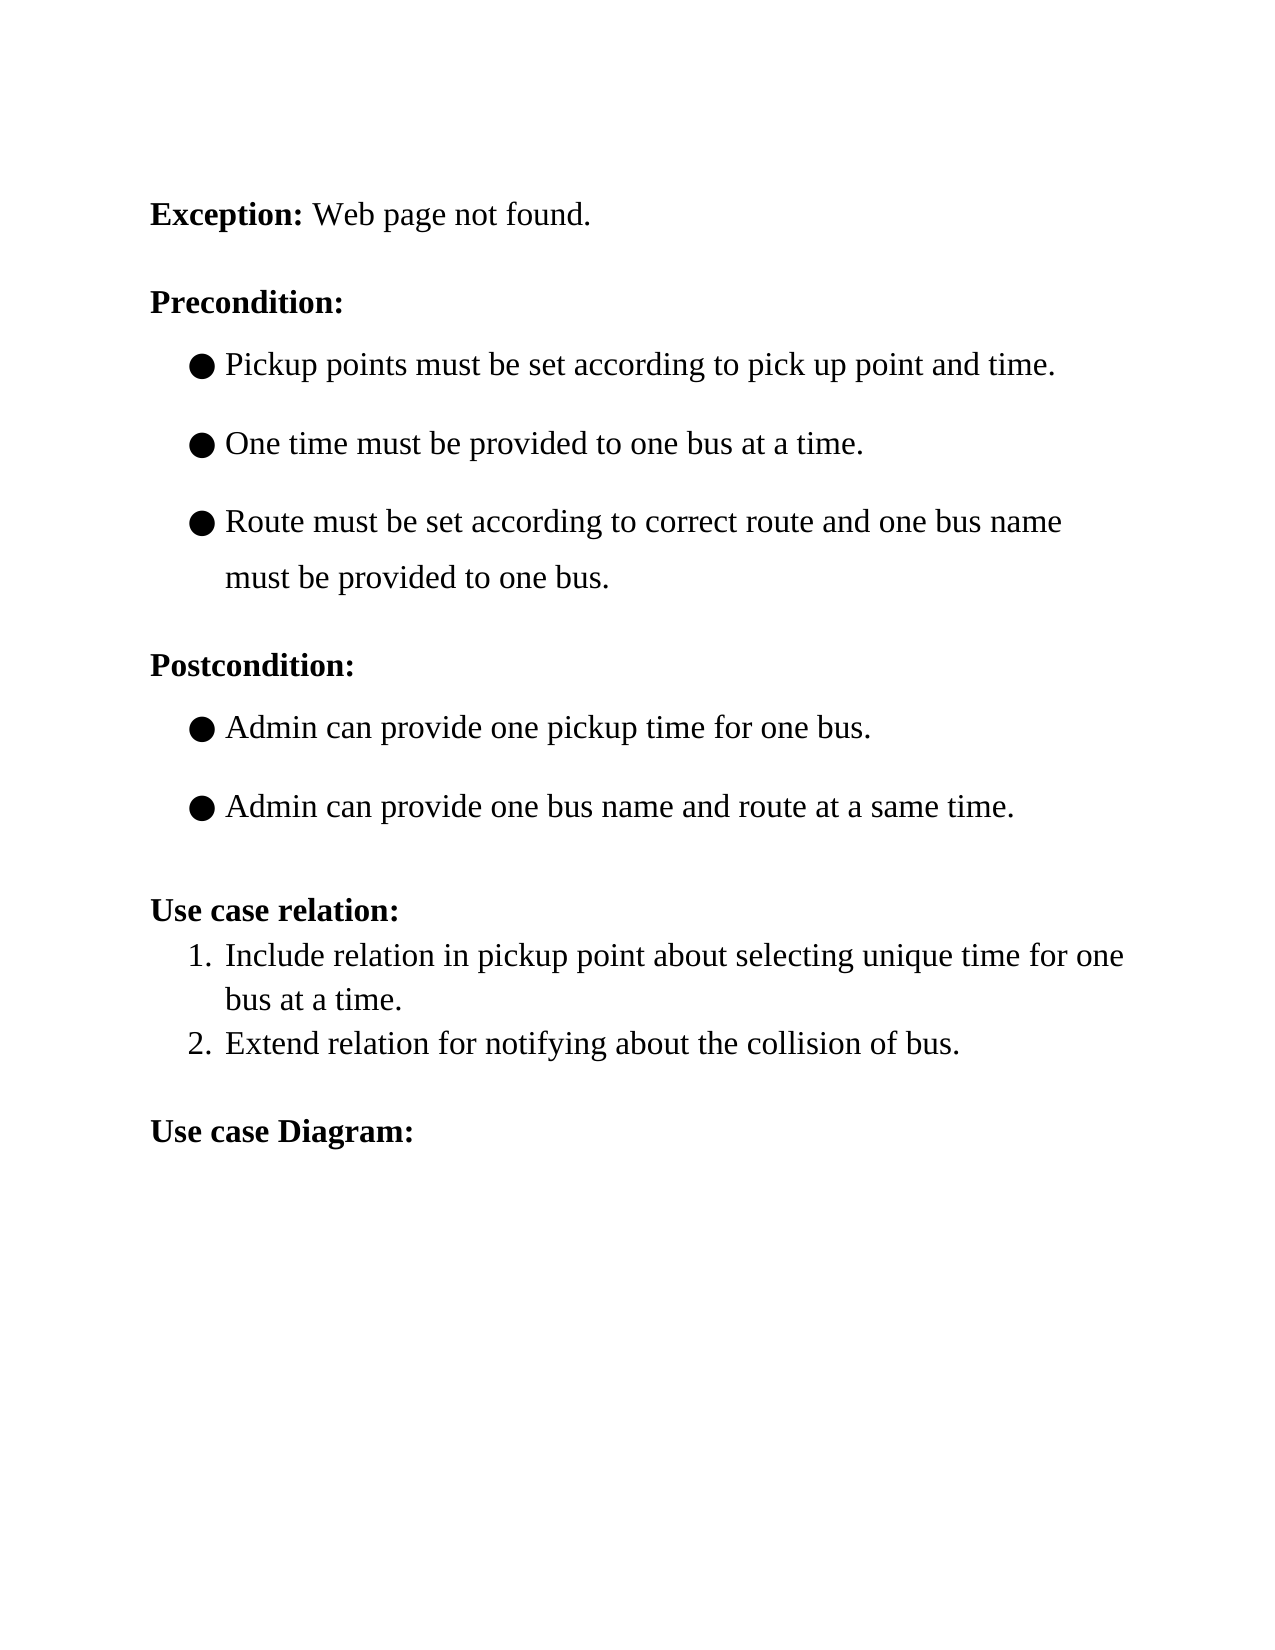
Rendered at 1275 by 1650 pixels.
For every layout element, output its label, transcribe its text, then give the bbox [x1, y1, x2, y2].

text Use case relation: [150, 891, 1125, 929]
list One time must be provided to one bus at a time. [187, 405, 1125, 473]
text Precondition: [150, 282, 1125, 321]
text Exception: Web page not found. [150, 194, 1125, 232]
list Route must be set according to correct route and one bus name must be provided to one bus. [187, 483, 1125, 596]
text Use case Diagram: [150, 1111, 1125, 1149]
list Admin can provide one pickup time for one bus. [187, 689, 1125, 758]
list Pickup points must be set according to pick up point and time. [187, 326, 1125, 394]
list Include relation in pickup point about selecting unique time for one bus at a time. [187, 935, 1125, 1017]
list Extend relation for notifying about the collision of bus. [187, 1023, 1125, 1061]
text Postcondition: [150, 646, 1125, 684]
list Admin can provide one bus name and route at a same time. [187, 768, 1125, 836]
